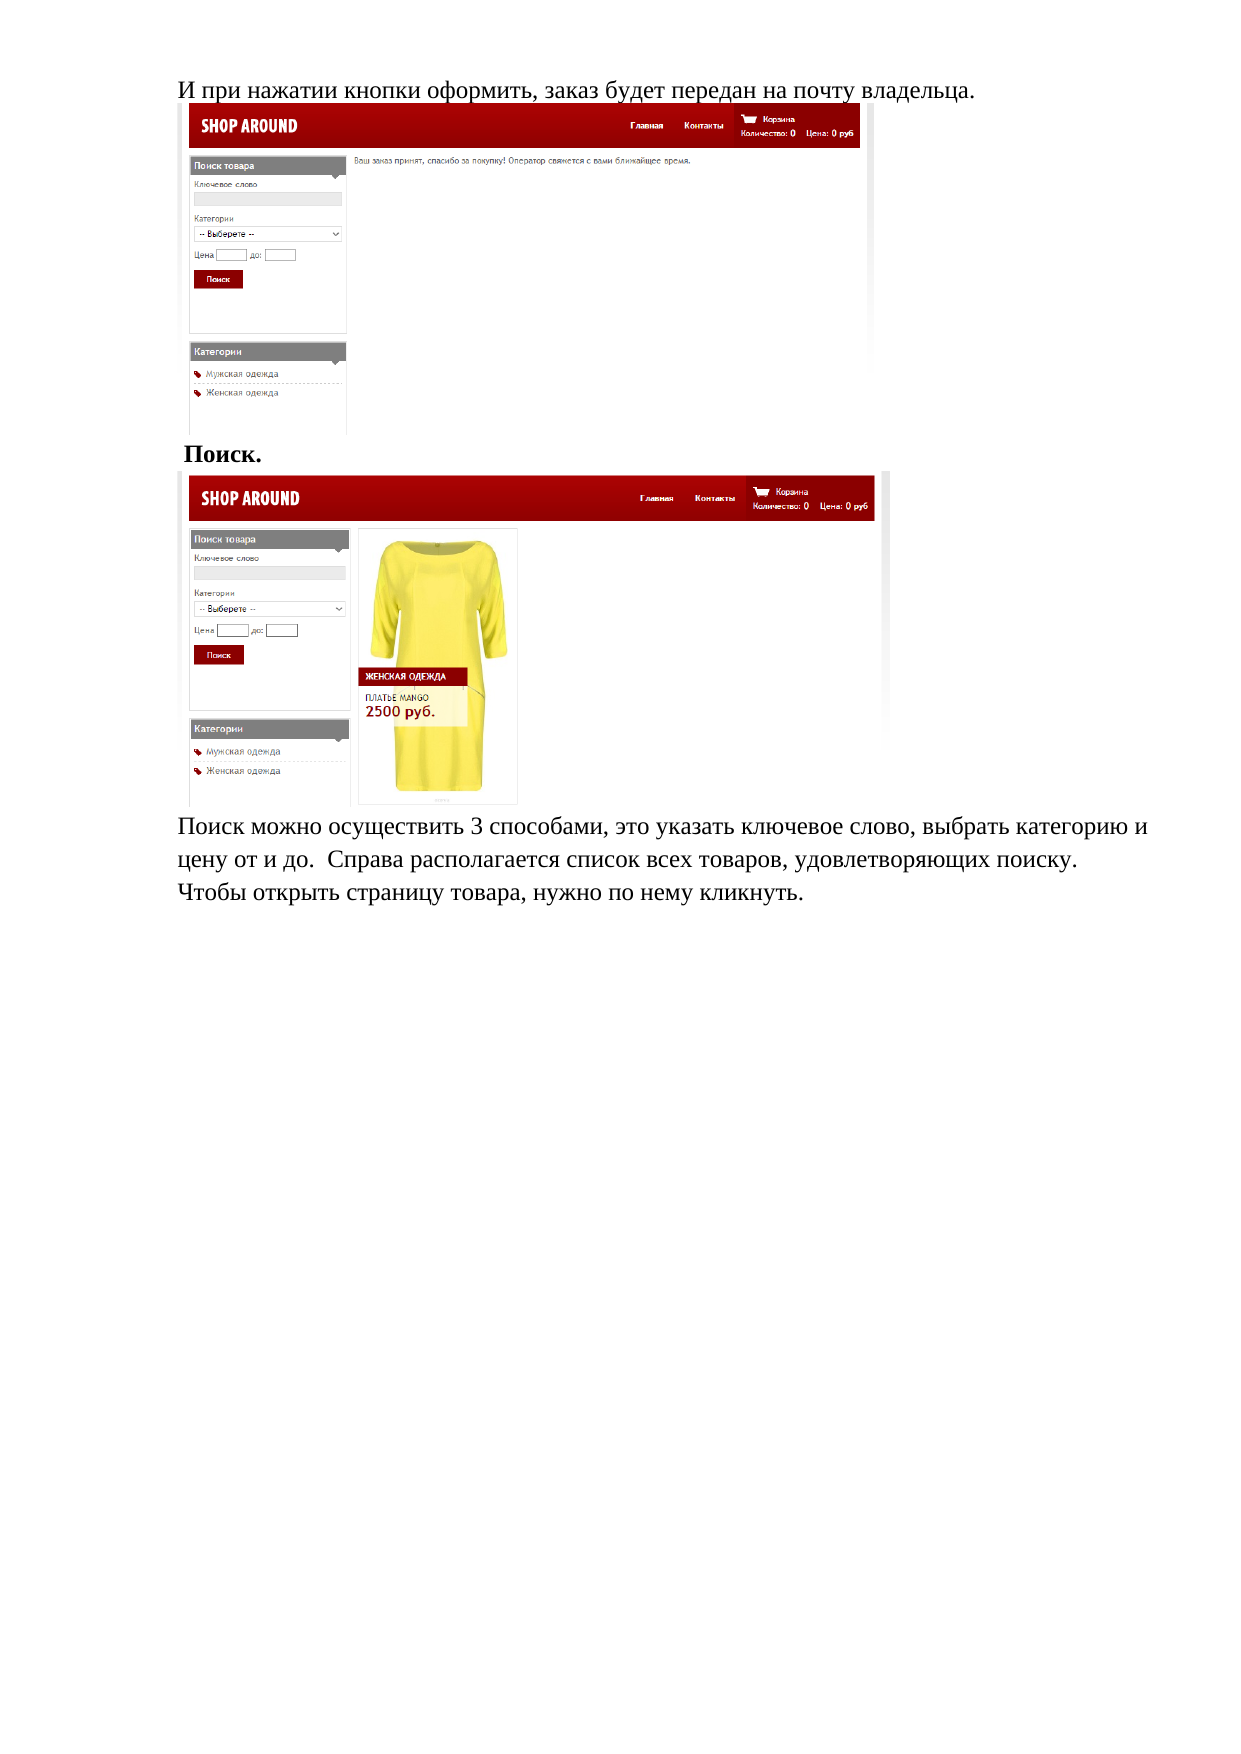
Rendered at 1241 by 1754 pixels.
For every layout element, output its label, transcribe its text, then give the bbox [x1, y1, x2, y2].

list Поиск можно осуществить 3 способами, это указать ключевое слово, выбрать категорию и цену от и до. Справа располагается список всех товаров, удовлетворяющих поиску. Чтобы открыть страницу товара, нужно по нему кликнуть. [177, 811, 1152, 906]
picture [177, 471, 890, 807]
list Поиск. [177, 439, 1152, 468]
list И при нажатии кнопки оформить, заказ будет передан на почту владельца. [177, 75, 1152, 104]
picture [177, 103, 874, 435]
